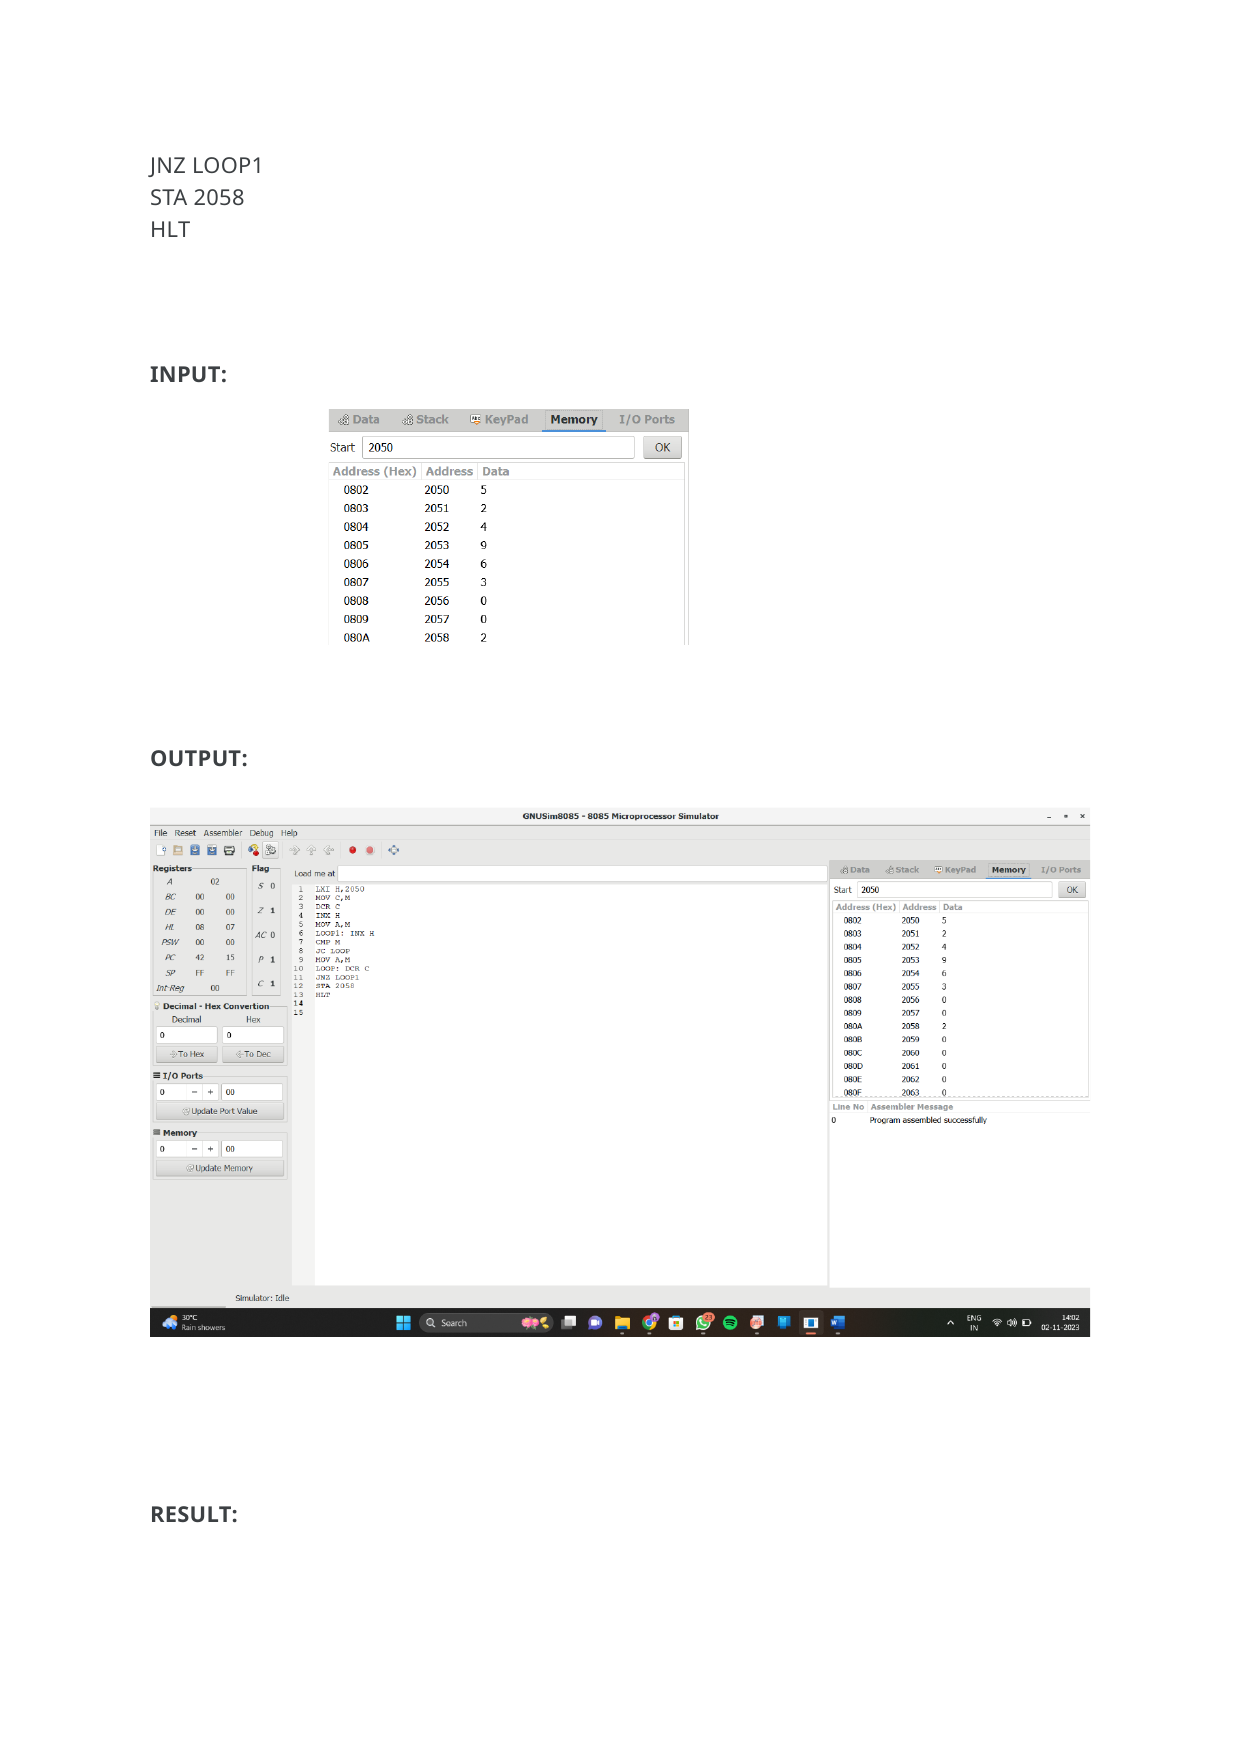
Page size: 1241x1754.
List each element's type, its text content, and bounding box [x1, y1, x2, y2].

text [150, 150, 1090, 340]
text OUTPUT: RESULT: [150, 743, 1090, 807]
picture [328, 409, 689, 645]
text INPUT: [150, 359, 1090, 389]
text OUTPUT: RESULT: [150, 1337, 1090, 1529]
picture [150, 807, 1091, 1337]
